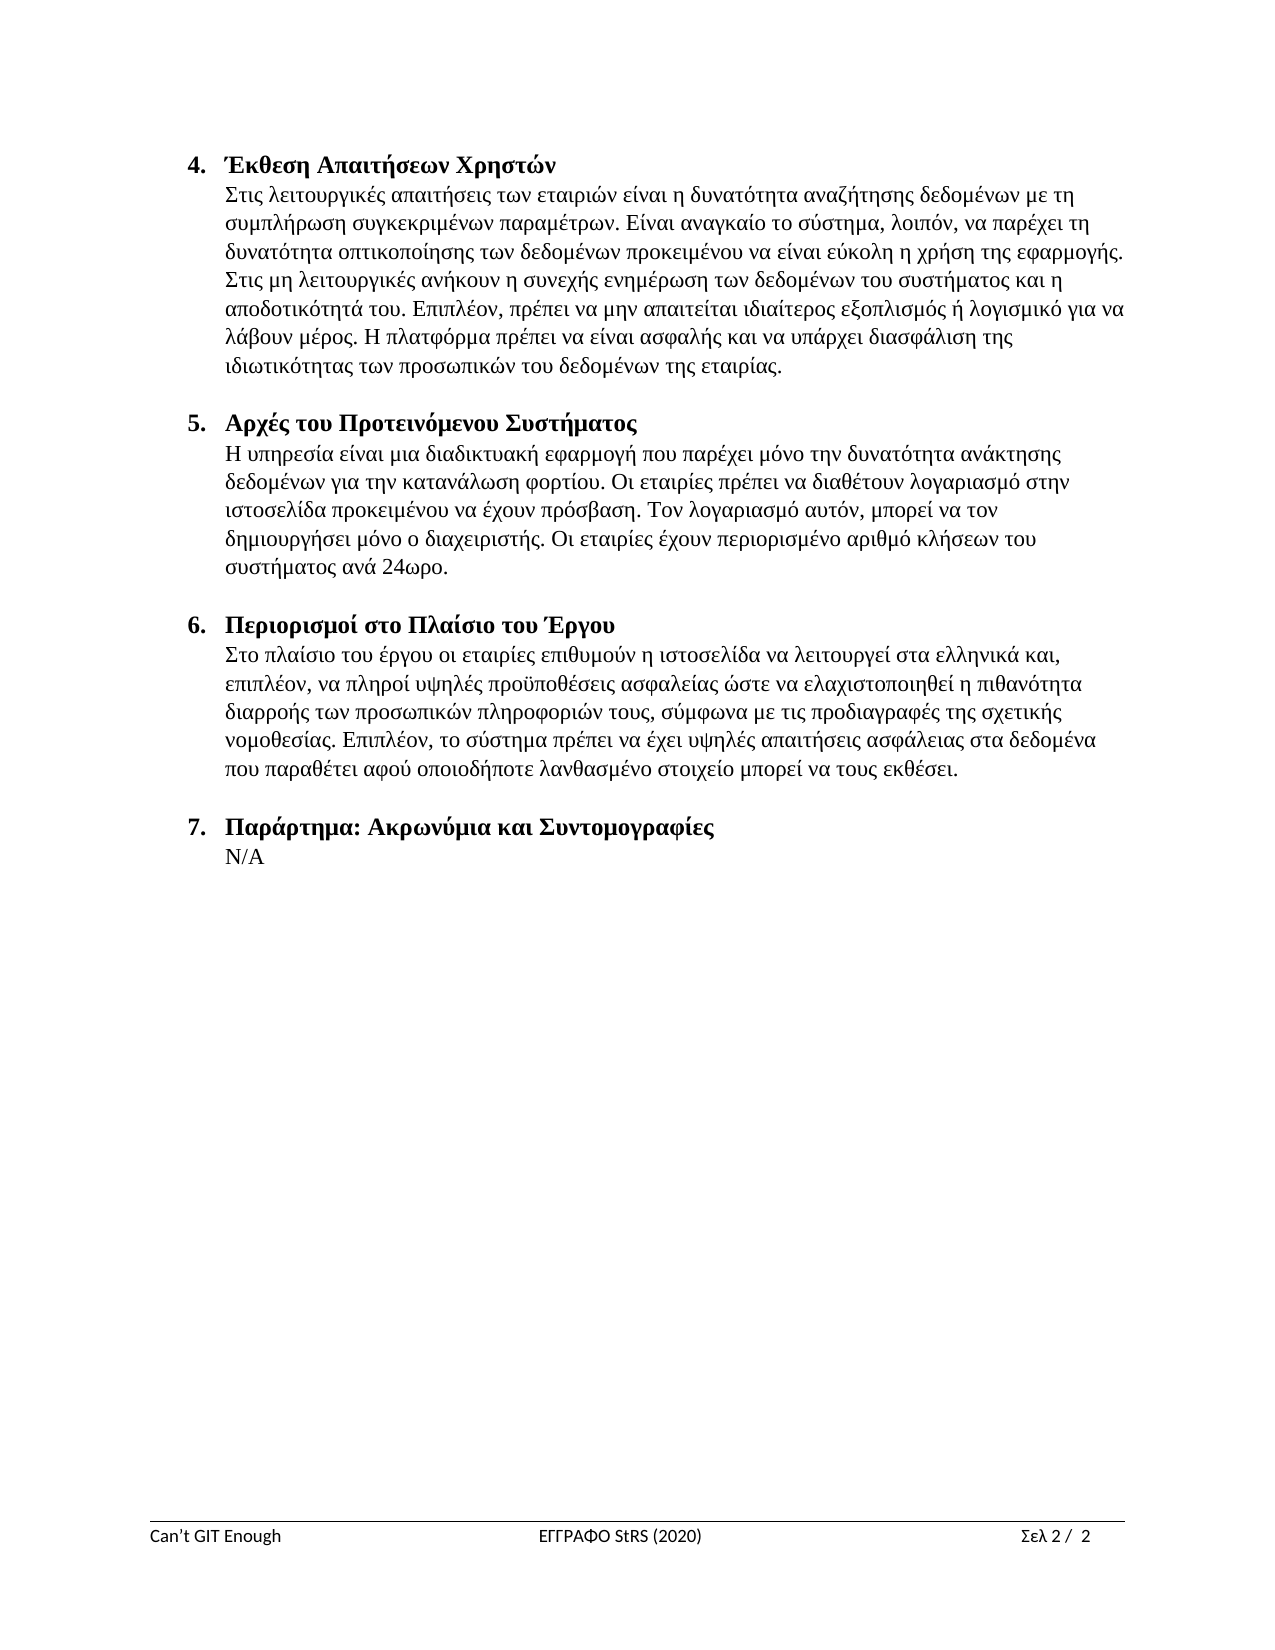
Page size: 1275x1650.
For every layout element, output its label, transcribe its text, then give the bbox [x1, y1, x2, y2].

text Στις λειτουργικές απαιτήσεις των εταιριών είναι η δυνατότητα αναζήτησης δεδομένων με τη συμπλήρωση συγκεκριμένων παραμέτρων. Είναι αναγκαίο το σύστημα, λοιπόν, να παρέχει τη δυνατότητα οπτικοποίησης των δεδομένων προκειμένου να είναι εύκολη η χρήση της εφαρμογής. Στις μη λειτουργικές ανήκουν η συνεχής ενημέρωση των δεδομένων του συστήματος και η αποδοτικότητά του. Επιπλέον, πρέπει να μην απαιτείται ιδιαίτερος εξοπλισμός ή λογισμικό για να λάβουν μέρος. Η πλατφόρμα πρέπει να είναι ασφαλής και να υπάρχει διασφάλιση της ιδιωτικότητας των προσωπικών του δεδομένων της εταιρίας. [225, 181, 1125, 378]
list Αρχές του Προτεινόμενου Συστήματος [187, 408, 1125, 437]
list Η υπηρεσία είναι μια διαδικτυακή εφαρμογή που παρέχει μόνο την δυνατότητα ανάκτησης δεδομένων για την κατανάλωση φορτίου. Οι εταιρίες πρέπει να διαθέτουν λογαριασμό στην ιστοσελίδα προκειμένου να έχουν πρόσβαση. Τον λογαριασμό αυτόν, μπορεί να τον δημιουργήσει μόνο ο διαχειριστής. Οι εταιρίες έχουν περιορισμένο αριθμό κλήσεων του συστήματος ανά 24ωρο. [225, 439, 1125, 580]
list Έκθεση Απαιτήσεων Χρηστών [187, 150, 1125, 179]
list Στο πλαίσιο του έργου οι εταιρίες επιθυμούν η ιστοσελίδα να λειτουργεί στα ελληνικά και, επιπλέον, να πληροί υψηλές προϋποθέσεις ασφαλείας ώστε να ελαχιστοποιηθεί η πιθανότητα διαρροής των προσωπικών πληροφοριών τους, σύμφωνα με τις προδιαγραφές της σχετικής νομοθεσίας. Επιπλέον, το σύστημα πρέπει να έχει υψηλές απαιτήσεις ασφάλειας στα δεδομένα που παραθέτει αφού οποιοδήποτε λανθασμένο στοιχείο μπορεί να τους εκθέσει. [225, 641, 1125, 781]
list Περιορισμοί στο Πλαίσιο του Έργου [187, 610, 1125, 639]
list Ν/Α [225, 843, 1125, 869]
list Παράρτημα: Ακρωνύμια και Συντομογραφίες [187, 812, 1125, 841]
